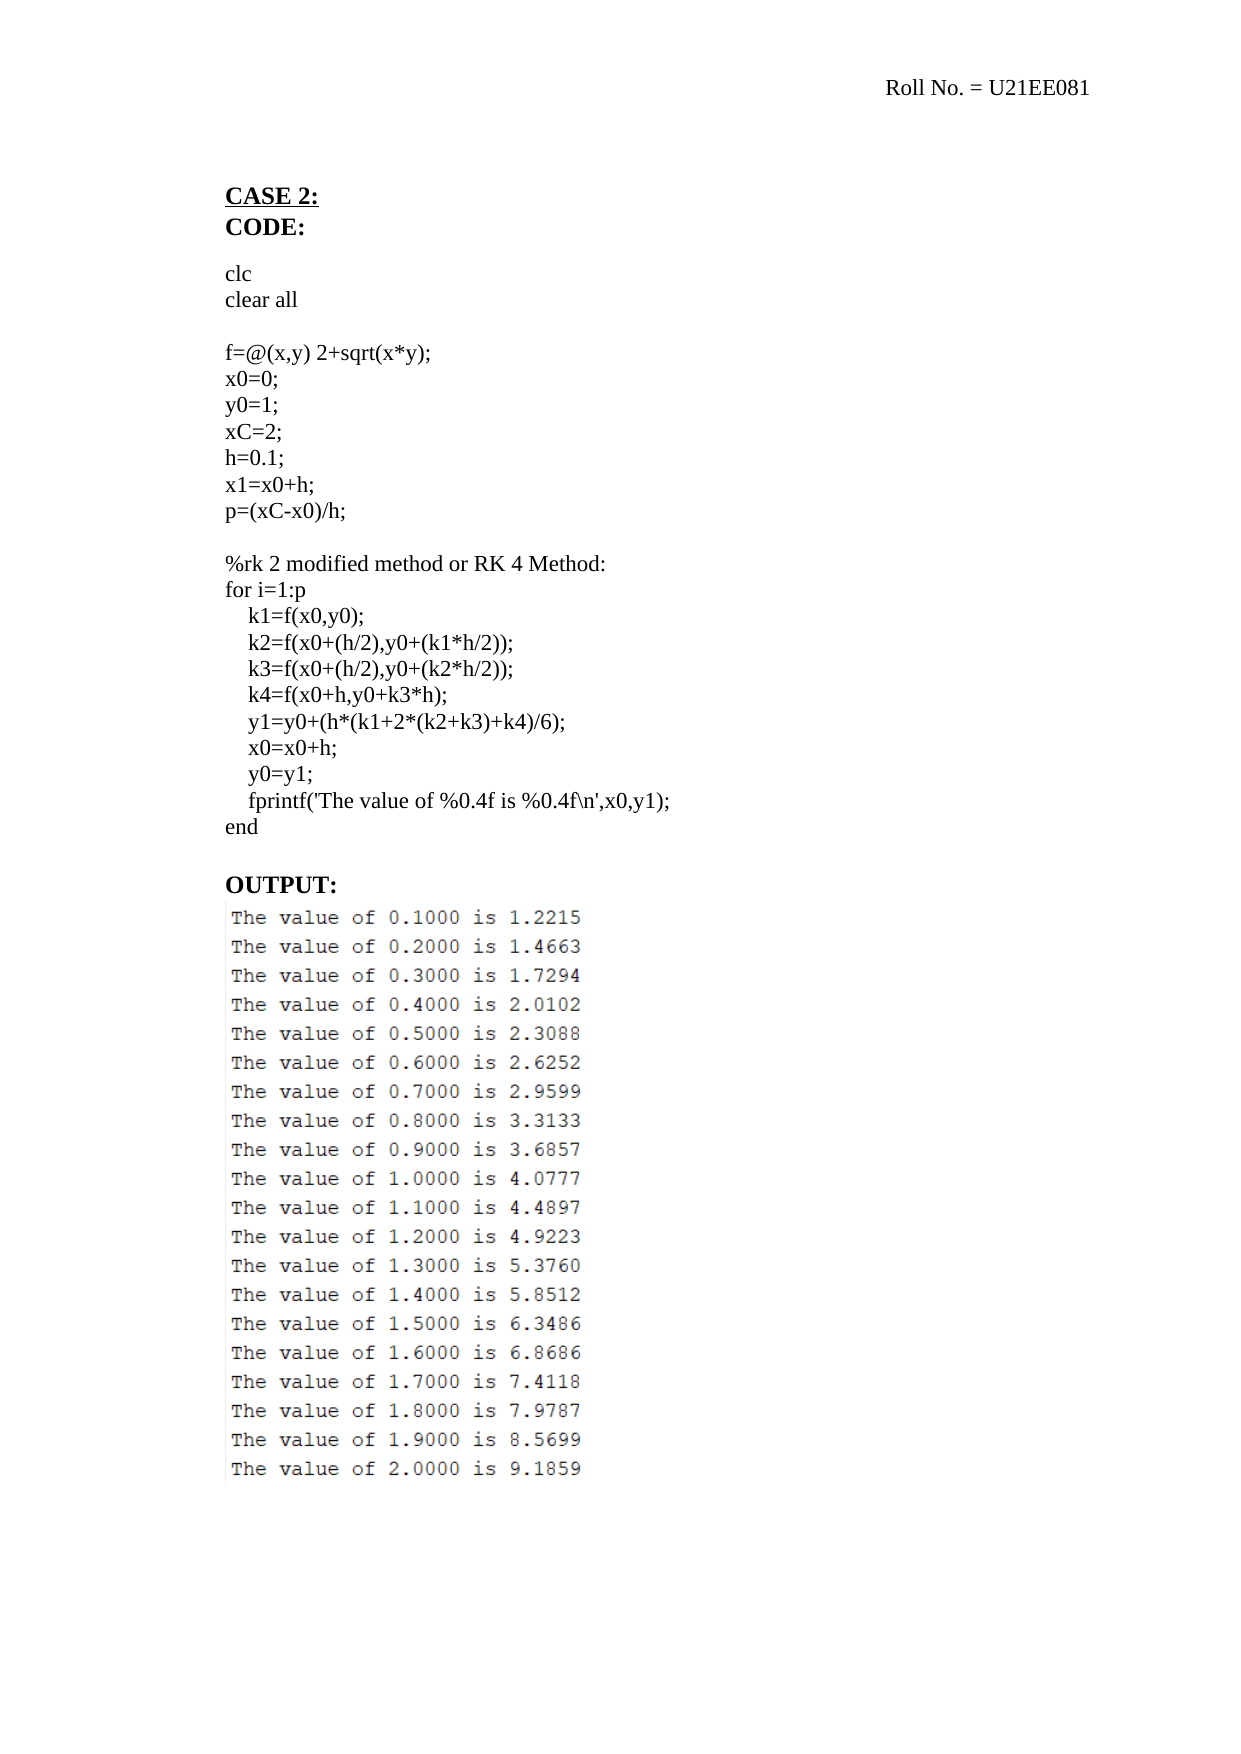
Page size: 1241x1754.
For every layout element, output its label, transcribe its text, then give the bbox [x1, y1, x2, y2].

text clc [225, 260, 1090, 286]
text y0=y1; [225, 761, 1090, 787]
text for i=1:p [225, 576, 1090, 602]
text end [225, 813, 1090, 839]
text y0=1; [225, 392, 1090, 418]
text k1=f(x0,y0); [225, 602, 1090, 629]
text y1=y0+(h*(k1+2*(k2+k3)+k4)/6); [225, 708, 1090, 734]
text x0=0; [225, 365, 1090, 392]
list OUTPUT: [225, 871, 1090, 899]
text f=@(x,y) 2+sqrt(x*y); [225, 339, 1090, 365]
text x0=x0+h; [225, 734, 1090, 761]
text x1=x0+h; [225, 471, 1090, 497]
text k3=f(x0+(h/2),y0+(k2*h/2)); [225, 655, 1090, 681]
text fprintf('The value of %0.4f is %0.4f\n',x0,y1); [225, 787, 1090, 813]
text p=(xC-x0)/h; [225, 497, 1090, 523]
text clear all [225, 286, 1090, 312]
text xC=2; [225, 418, 1090, 444]
text k2=f(x0+(h/2),y0+(k1*h/2)); [225, 629, 1090, 655]
text %rk 2 modified method or RK 4 Method: [225, 550, 1090, 576]
picture [225, 901, 614, 1486]
list CODE: [225, 212, 1090, 241]
text h=0.1; [225, 444, 1090, 471]
text k4=f(x0+h,y0+k3*h); [225, 681, 1090, 708]
list CASE 2: [225, 181, 1090, 210]
